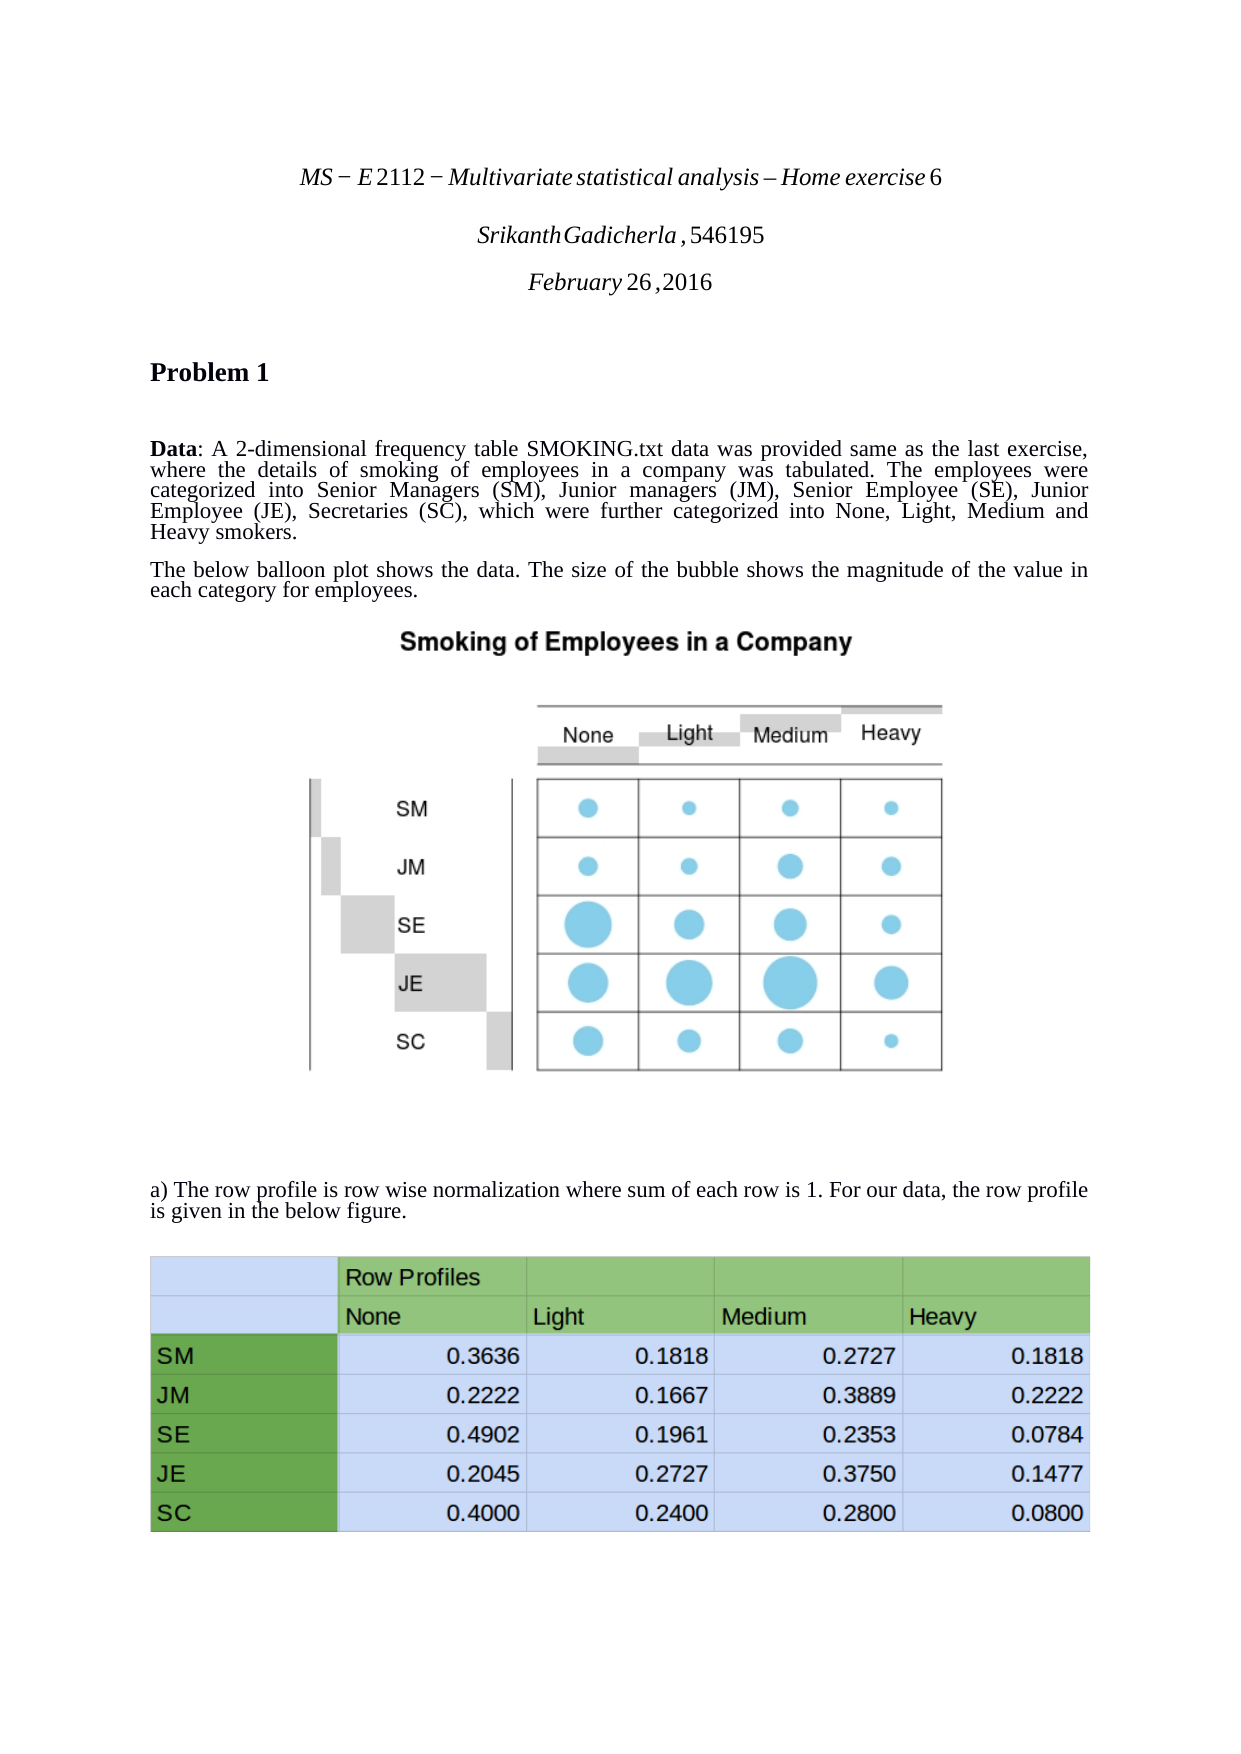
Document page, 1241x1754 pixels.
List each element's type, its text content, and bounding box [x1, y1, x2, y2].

picture [283, 618, 957, 1086]
text Data: A 2-dimensional frequency table SMOKING.txt data was provided same as the last exercise, where the details of smoking of employees in a company was tabulated. The employees were categorized into Senior Managers (SM), Junior managers (JM), Senior Employee (SE), Junior Employee (JE), Secretaries (SC), which were further categorized into None, Light, Medium and Heavy smokers. [150, 439, 1090, 544]
text The below balloon plot shows the data. The size of the bubble shows the magnitude of the value in each category for employees. [150, 560, 1090, 602]
text Problem 1 [150, 364, 1090, 385]
text a) The row profile is row wise normalization where sum of each row is 1. For our data, the row profile is given in the below figure. [150, 1181, 1090, 1223]
picture [150, 1256, 1091, 1532]
